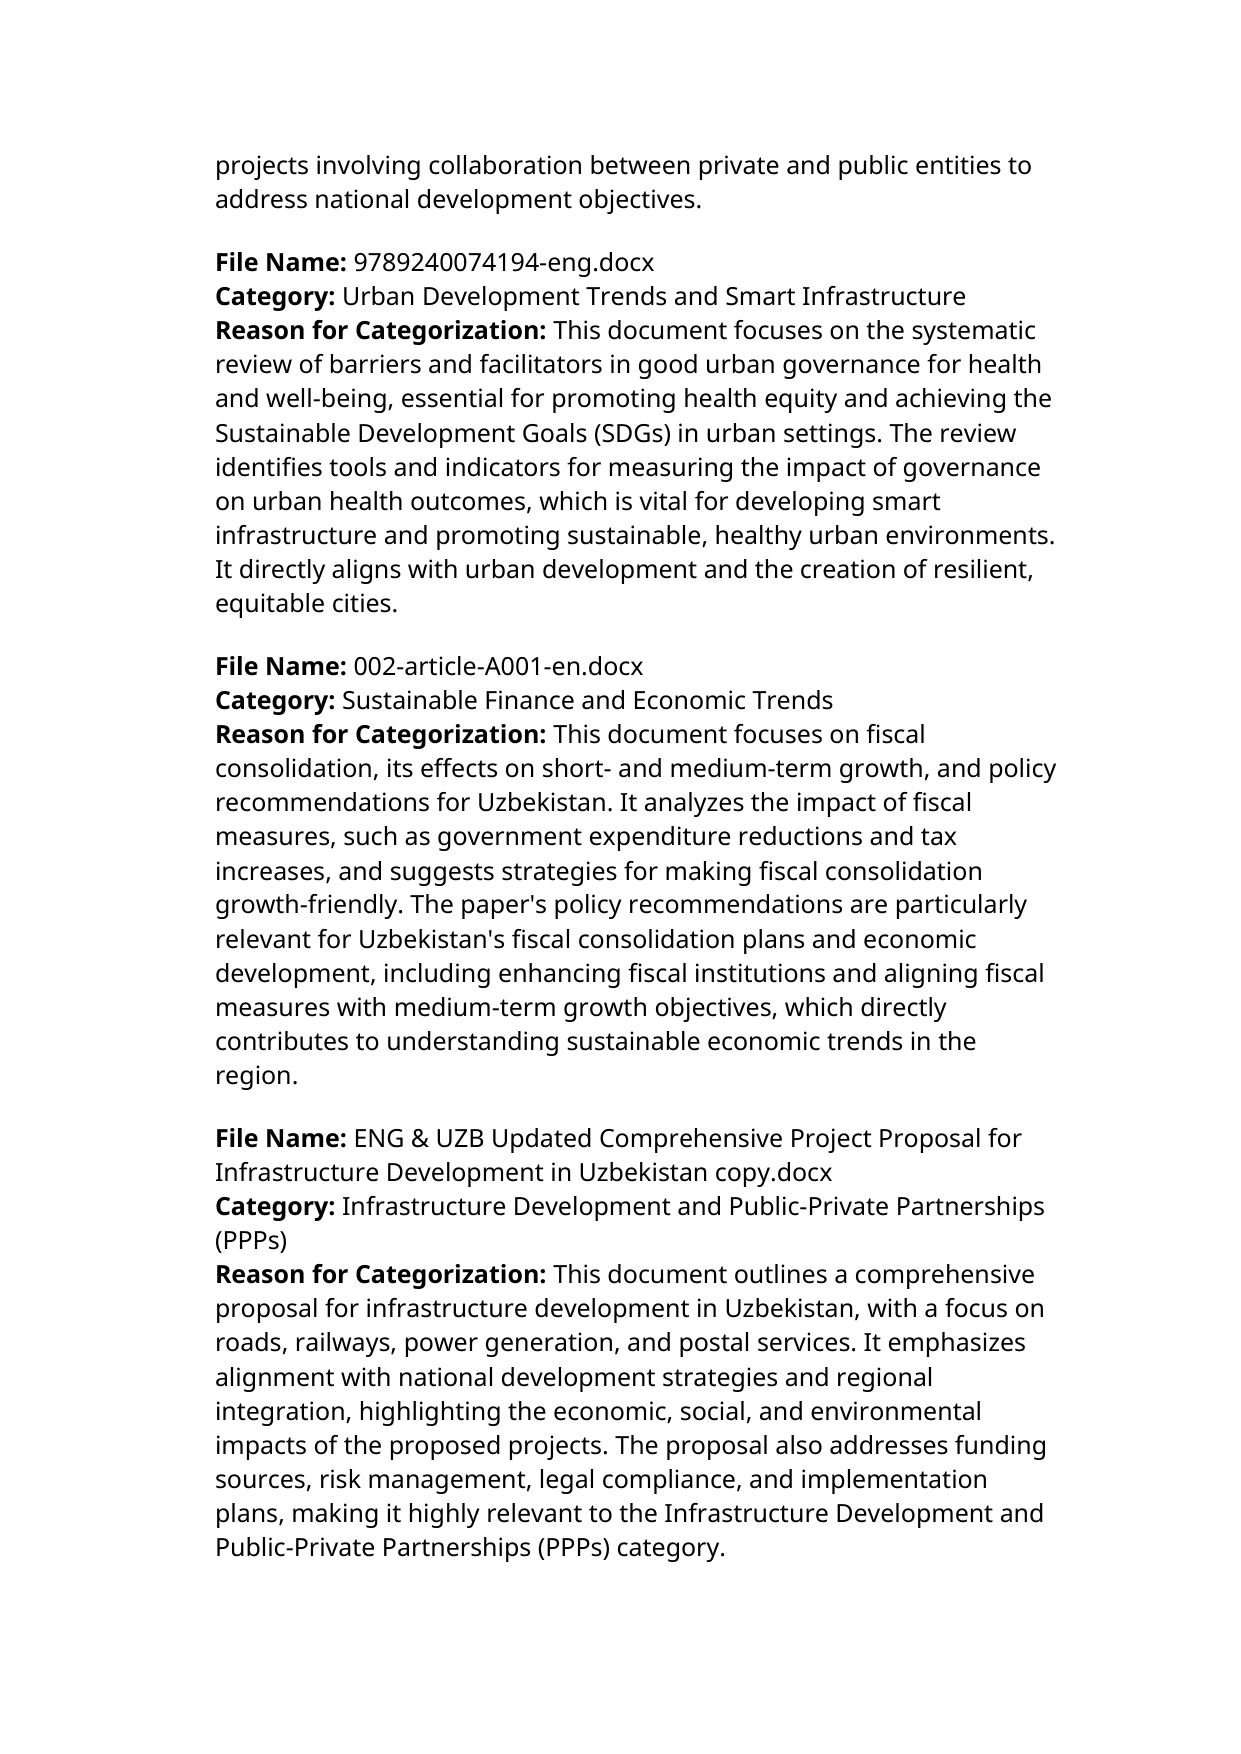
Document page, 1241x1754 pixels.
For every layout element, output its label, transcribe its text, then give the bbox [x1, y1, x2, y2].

text File Name: ENG & UZB Updated Comprehensive Project Proposal for Infrastructure Development in Uzbekistan copy.docx Category: Infrastructure Development and Public-Private Partnerships (PPPs) Reason for Categorization: This document outlines a comprehensive proposal for infrastructure development in Uzbekistan, with a focus on roads, railways, power generation, and postal services. It emphasizes alignment with national development strategies and regional integration, highlighting the economic, social, and environmental impacts of the proposed projects. The proposal also addresses funding sources, risk management, legal compliance, and implementation plans, making it highly relevant to the Infrastructure Development and Public-Private Partnerships (PPPs) category. [215, 1121, 1063, 1563]
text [215, 148, 1063, 216]
text File Name: 002-article-A001-en.docx Category: Sustainable Finance and Economic Trends Reason for Categorization: This document focuses on fiscal consolidation, its effects on short- and medium-term growth, and policy recommendations for Uzbekistan. It analyzes the impact of fiscal measures, such as government expenditure reductions and tax increases, and suggests strategies for making fiscal consolidation growth-friendly. The paper's policy recommendations are particularly relevant for Uzbekistan's fiscal consolidation plans and economic development, including enhancing fiscal institutions and aligning fiscal measures with medium-term growth objectives, which directly contributes to understanding sustainable economic trends in the region. [215, 649, 1063, 1092]
text File Name: 9789240074194-eng.docx Category: Urban Development Trends and Smart Infrastructure Reason for Categorization: This document focuses on the systematic review of barriers and facilitators in good urban governance for health and well-being, essential for promoting health equity and achieving the Sustainable Development Goals (SDGs) in urban settings. The review identifies tools and indicators for measuring the impact of governance on urban health outcomes, which is vital for developing smart infrastructure and promoting sustainable, healthy urban environments. It directly aligns with urban development and the creation of resilient, equitable cities. [215, 245, 1063, 619]
